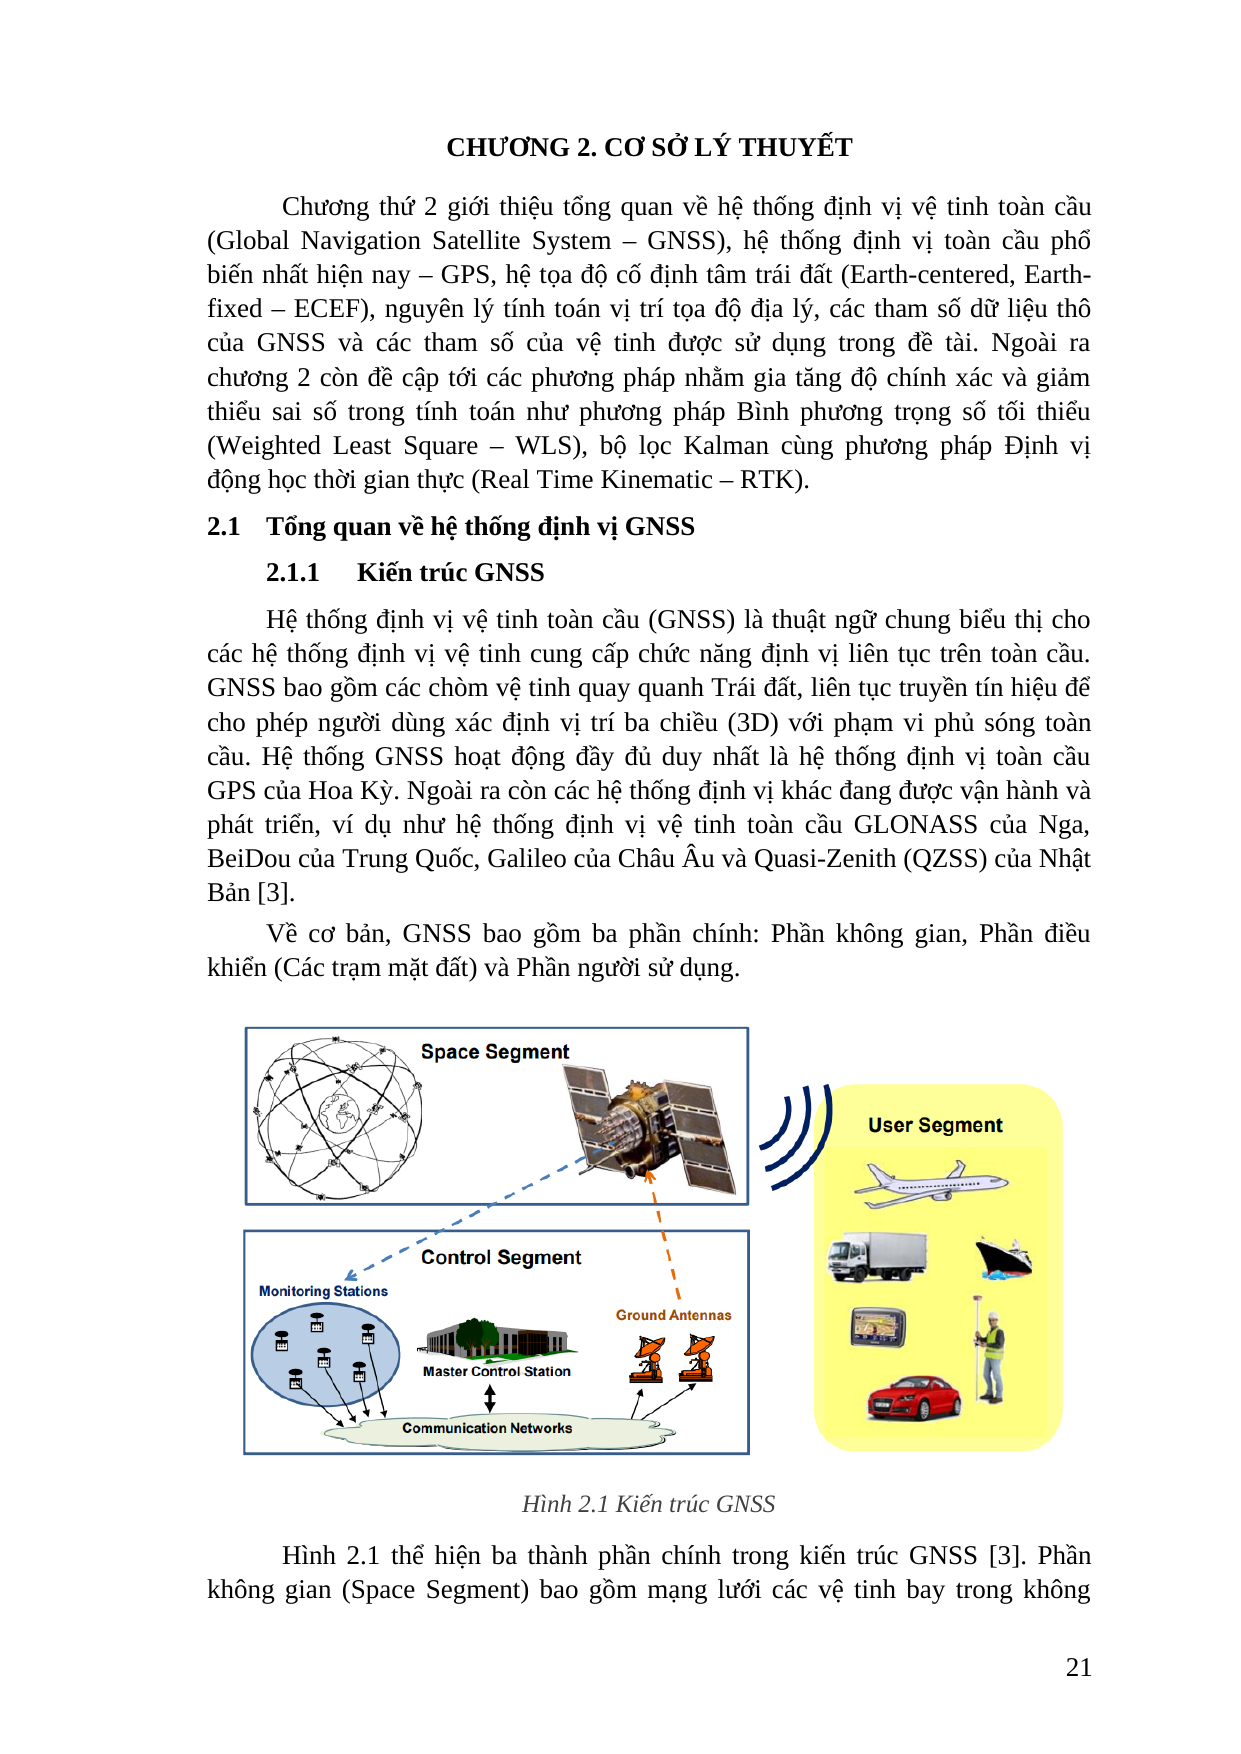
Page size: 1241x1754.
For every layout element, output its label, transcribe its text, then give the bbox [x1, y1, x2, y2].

text Hệ thống định vị vệ tinh toàn cầu (GNSS) là thuật ngữ chung biểu thị cho các hệ thống định vị vệ tinh cung cấp chức năng định vị liên tục trên toàn cầu. GNSS bao gồm các chòm vệ tinh quay quanh Trái đất, liên tục truyền tín hiệu để cho phép người dùng xác định vị trí ba chiều (3D) với phạm vi phủ sóng toàn cầu. Hệ thống GNSS hoạt động đầy đủ duy nhất là hệ thống định vị toàn cầu GPS của Hoa Kỳ. Ngoài ra còn các hệ thống định vị khác đang được vận hành và phát triển, ví dụ như hệ thống định vị vệ tinh toàn cầu GLONASS của Nga, BeiDou của Trung Quốc, Galileo của Châu Âu và Quasi-Zenith (QZSS) của Nhật Bản [3]. [207, 603, 1092, 908]
subtitle Kiến trúc GNSS [266, 556, 1092, 588]
subtitle Tổng quan về hệ thống định vị GNSS [207, 510, 1092, 541]
picture [206, 991, 1093, 1481]
subtitle CƠ SỞ LÝ THUYẾT [207, 131, 1092, 162]
text Hình 2.1 Kiến trúc GNSS [207, 1489, 1092, 1518]
text Chương thứ 2 giới thiệu tổng quan về hệ thống định vị vệ tinh toàn cầu (Global Navigation Satellite System – GNSS), hệ thống định vị toàn cầu phổ biến nhất hiện nay – GPS, hệ tọa độ cố định tâm trái đất (Earth-centered, Earth-fixed – ECEF), nguyên lý tính toán vị trí tọa độ địa lý, các tham số dữ liệu thô của GNSS và các tham số của vệ tinh được sử dụng trong đề tài. Ngoài ra chương 2 còn đề cập tới các phương pháp nhằm gia tăng độ chính xác và giảm thiểu sai số trong tính toán như phương pháp Bình phương trọng số tối thiểu (Weighted Least Square – WLS), bộ lọc Kalman cùng phương pháp Định vị động học thời gian thực (Real Time Kinematic – RTK). [207, 190, 1092, 494]
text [207, 1539, 1092, 1604]
text Về cơ bản, GNSS bao gồm ba phần chính: Phần không gian, Phần điều khiển (Các trạm mặt đất) và Phần người sử dụng. [207, 917, 1092, 982]
